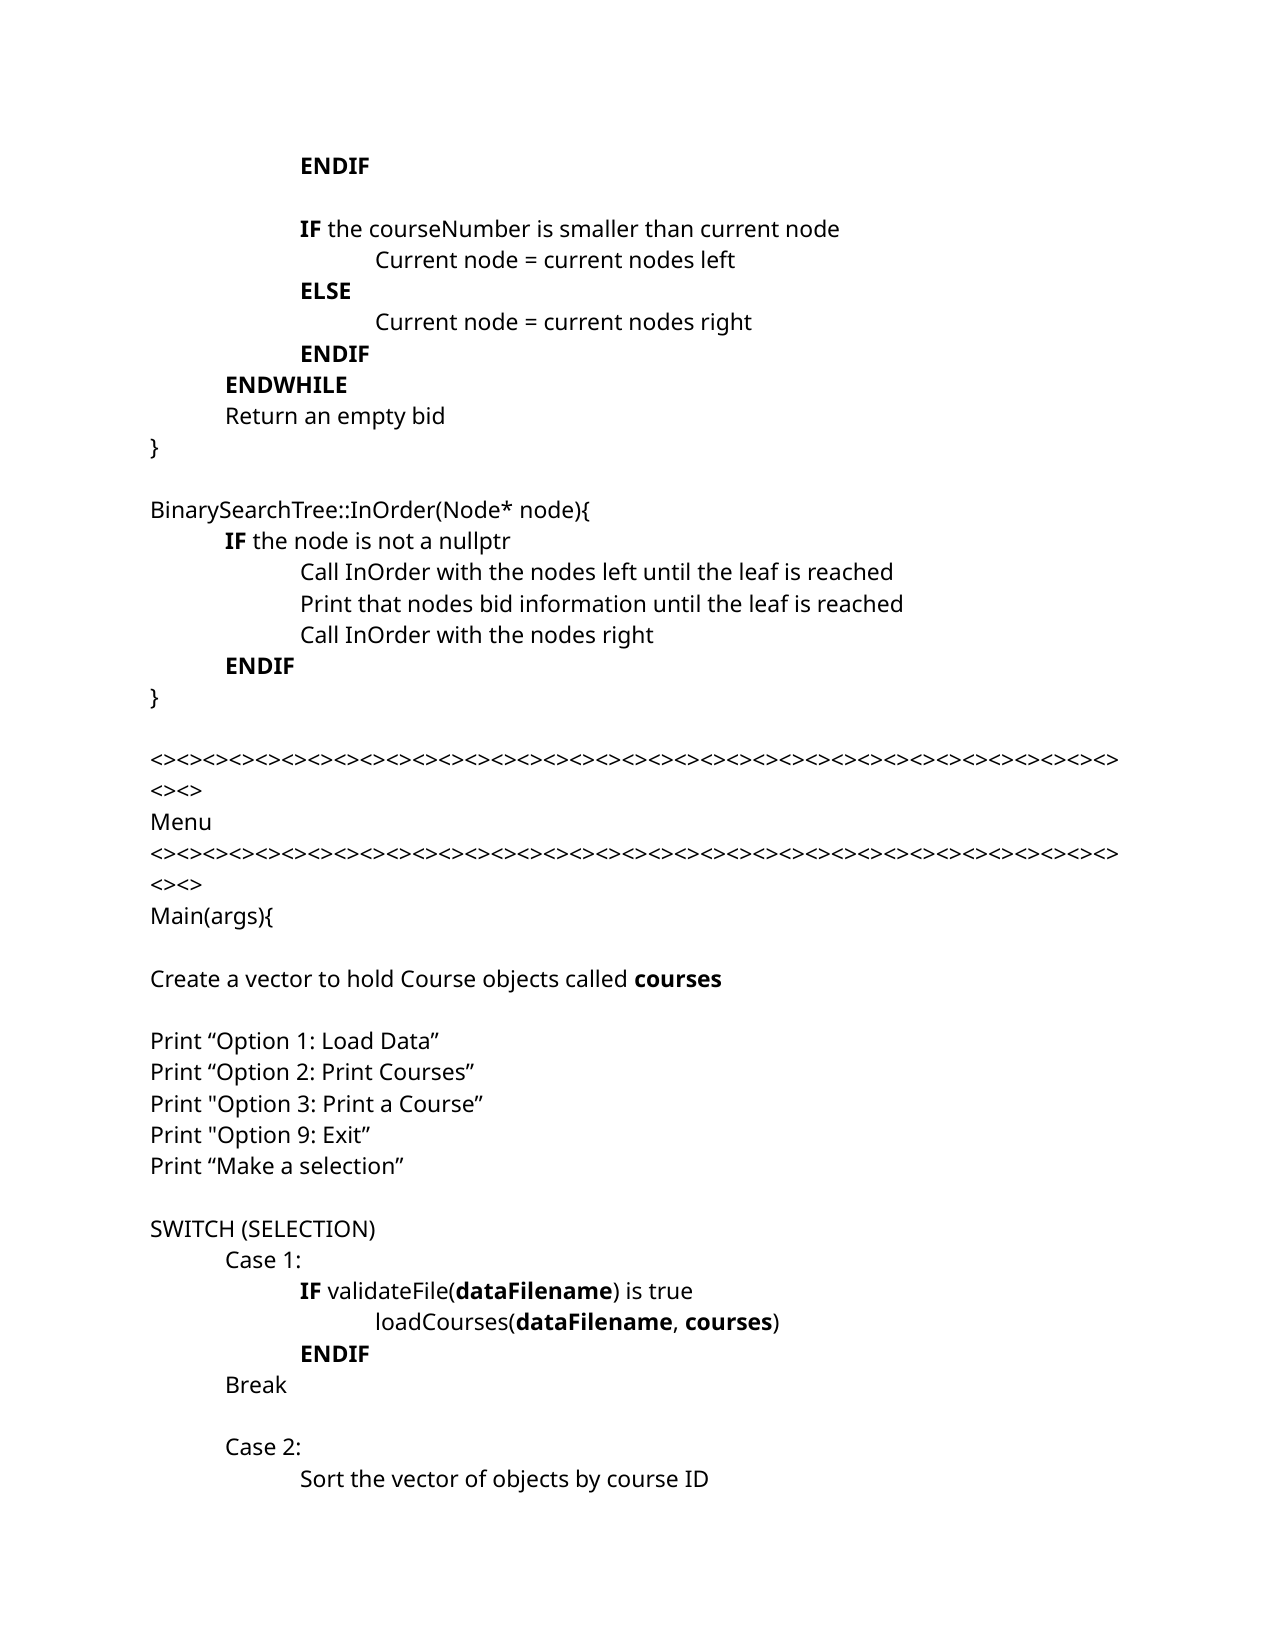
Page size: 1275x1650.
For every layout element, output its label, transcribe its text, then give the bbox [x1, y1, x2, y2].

text ENDIF [150, 650, 1125, 681]
text Menu [150, 806, 1125, 837]
text Print “Option 1: Load Data” [150, 1025, 1125, 1056]
text IF the node is not a nullptr [150, 525, 1125, 556]
text Return an empty bid [150, 400, 1125, 431]
text IF validateFile(dataFilename) is true [150, 1275, 1125, 1306]
text loadCourses(dataFilename, courses) [150, 1306, 1125, 1337]
text IF the courseNumber is smaller than current node [150, 212, 1125, 244]
text BinarySearchTree::InOrder(Node* node){ [150, 494, 1125, 525]
text Current node = current nodes left [150, 244, 1125, 275]
text Print "Option 3: Print a Course” [150, 1087, 1125, 1119]
text Call InOrder with the nodes left until the leaf is reached [150, 556, 1125, 587]
text ENDIF [225, 1337, 1125, 1369]
text Case 2: [150, 1431, 1125, 1462]
text ENDIF [150, 337, 1125, 369]
text Print that nodes bid information until the leaf is reached [150, 587, 1125, 619]
text Sort the vector of objects by course ID [150, 1462, 1125, 1494]
text Print "Option 9: Exit” [150, 1119, 1125, 1150]
text SWITCH (SELECTION) [150, 1212, 1125, 1244]
text Create a vector to hold Course objects called courses [150, 962, 1125, 994]
text Print “Option 2: Print Courses” [150, 1056, 1125, 1087]
text ENDWHILE [150, 369, 1125, 400]
text <><><><><><><><><><><><><><><><><><><><><><><><><><><><><><><><><><><><><><><> [150, 837, 1125, 900]
text } [150, 431, 1125, 462]
text ELSE [150, 275, 1125, 306]
text Case 1: [150, 1244, 1125, 1275]
text Current node = current nodes right [150, 306, 1125, 337]
text <><><><><><><><><><><><><><><><><><><><><><><><><><><><><><><><><><><><><><><> [150, 744, 1125, 806]
text Print “Make a selection” [150, 1150, 1125, 1181]
text Break [150, 1369, 1125, 1400]
text } [150, 681, 1125, 712]
text Call InOrder with the nodes right [150, 619, 1125, 650]
text ENDIF [150, 150, 1125, 181]
text Main(args){ [150, 900, 1125, 931]
